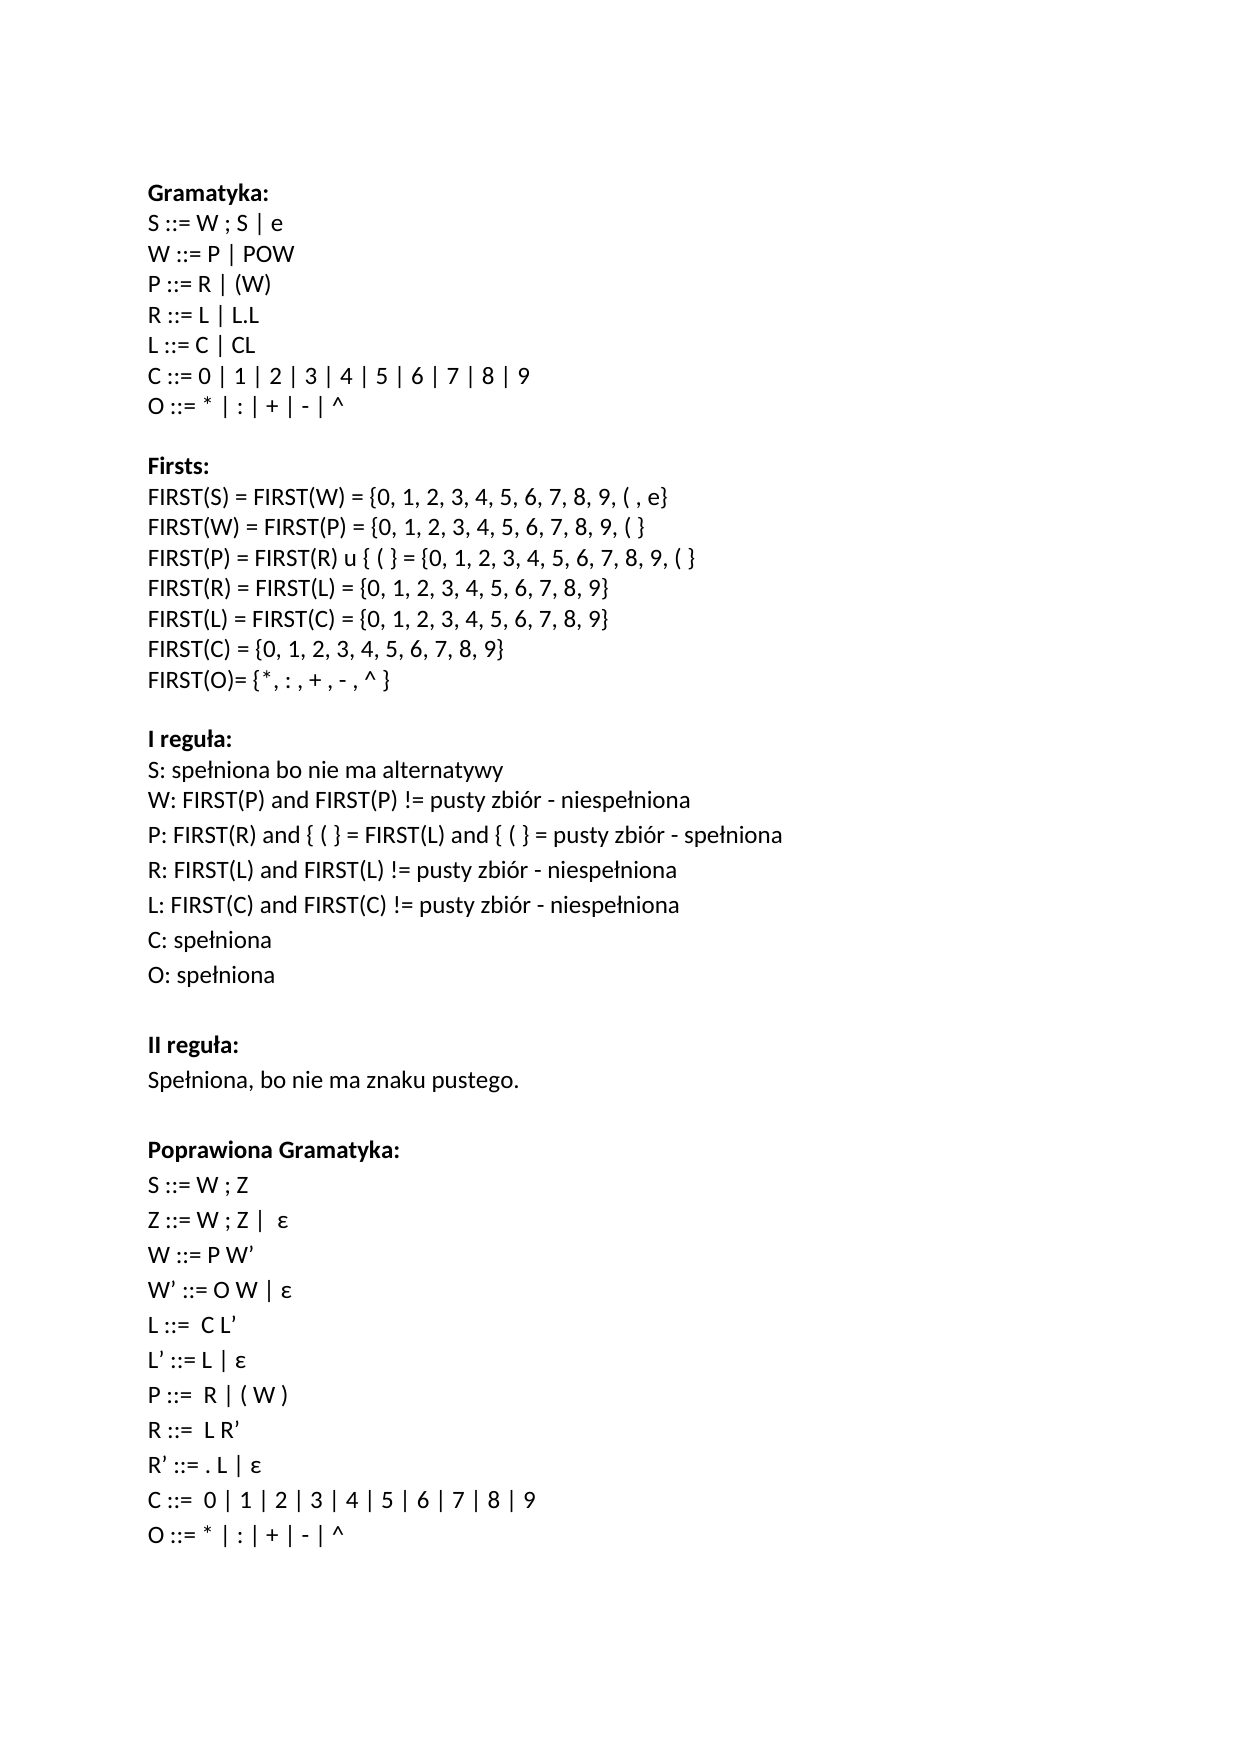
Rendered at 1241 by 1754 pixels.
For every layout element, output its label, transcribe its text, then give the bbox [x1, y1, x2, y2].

text II reguła: Spełniona, bo nie ma znaku pustego. [148, 1029, 1093, 1095]
text W ::= P W’ [148, 1239, 1093, 1270]
text L’ ::= L | ε [148, 1344, 1093, 1375]
text P ::= R | ( W ) [148, 1379, 1093, 1410]
text R: FIRST(L) and FIRST(L) != pusty zbiór - niespełniona [148, 854, 1093, 885]
text L ::= C L’ [148, 1309, 1093, 1340]
text I reguła: S: spełniona bo nie ma alternatywy [148, 723, 1093, 784]
text Poprawiona Gramatyka: [148, 1134, 1093, 1165]
text Z ::= W ; Z | ε [148, 1204, 1093, 1235]
text C: spełniona [148, 924, 1093, 955]
text W: FIRST(P) and FIRST(P) != pusty zbiór - niespełniona [148, 784, 1093, 815]
text P: FIRST(R) and { ( } = FIRST(L) and { ( } = pusty zbiór - spełniona [148, 819, 1093, 850]
text W’ ::= O W | ε [148, 1274, 1093, 1305]
text Firsts: FIRST(S) = FIRST(W) = {0, 1, 2, 3, 4, 5, 6, 7, 8, 9, ( , e} FIRST(W) = FIRST(P) = {0, 1, 2, 3, 4, 5, 6, 7, 8, 9, ( } FIRST(P) = FIRST(R) u { ( } = {0, 1, 2, 3, 4, 5, 6, 7, 8, 9, ( } FIRST(R) = FIRST(L) = {0, 1, 2, 3, 4, 5, 6, 7, 8, 9} FIRST(L) = FIRST(C) = {0, 1, 2, 3, 4, 5, 6, 7, 8, 9} FIRST(C) = {0, 1, 2, 3, 4, 5, 6, 7, 8, 9} FIRST(O)= {*, : , + , - , ^ } [148, 450, 1093, 694]
text C ::= 0 | 1 | 2 | 3 | 4 | 5 | 6 | 7 | 8 | 9 [148, 1484, 1093, 1515]
text Gramatyka: S ::= W ; S | e W ::= P | POW P ::= R | (W) R ::= L | L.L L ::= C | CL C ::= 0 | 1 | 2 | 3 | 4 | 5 | 6 | 7 | 8 | 9 O ::= * | : | + | - | ^ [148, 177, 1093, 421]
text O ::= * | : | + | - | ^ [148, 1519, 1093, 1550]
text L: FIRST(C) and FIRST(C) != pusty zbiór - niespełniona [148, 889, 1093, 920]
text R ::= L R’ [148, 1414, 1093, 1445]
text R’ ::= . L | ε [148, 1449, 1093, 1480]
text O: spełniona [148, 959, 1093, 990]
text S ::= W ; Z [148, 1169, 1093, 1200]
